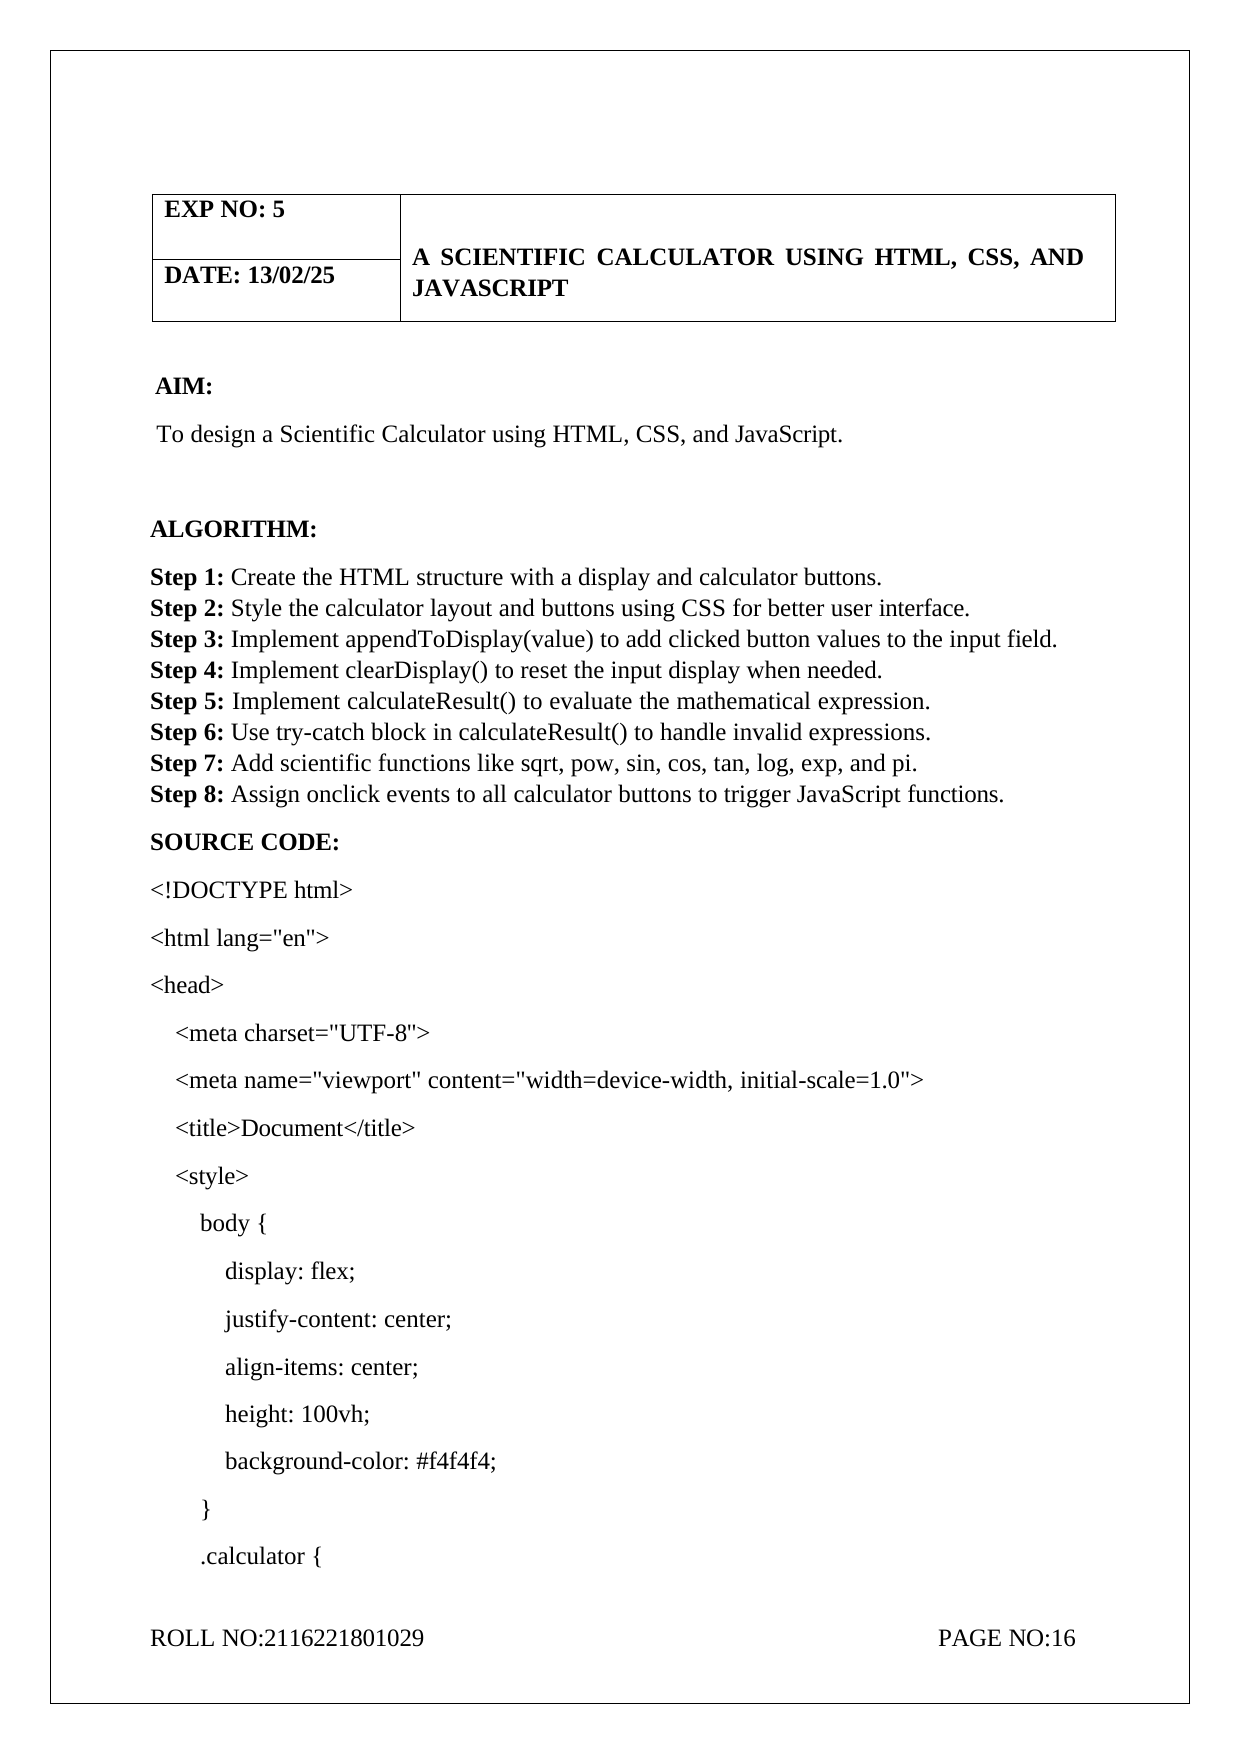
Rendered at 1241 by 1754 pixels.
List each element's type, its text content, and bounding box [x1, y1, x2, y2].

text <meta name="viewport" content="width=device-width, initial-scale=1.0"> [175, 1066, 1122, 1094]
text To design a Scientific Calculator using HTML, CSS, and JavaScript. [156, 419, 1122, 448]
text } [200, 1494, 1122, 1523]
text display: flex; [225, 1256, 1122, 1285]
subtitle SOURCE CODE: [150, 827, 1122, 856]
text <style> [175, 1161, 1122, 1189]
text <html lang="en"> [150, 923, 1122, 951]
text .calculator { [200, 1541, 1122, 1570]
subtitle ALGORITHM: [150, 514, 1122, 543]
text Step 2: Style the calculator layout and buttons using CSS for better user interface. [150, 593, 1122, 622]
text Step 3: Implement appendToDisplay(value) to add clicked button values to the input field. [150, 624, 1122, 653]
text <meta charset="UTF-8"> [175, 1018, 1122, 1047]
text Step 5: Implement calculateResult() to evaluate the mathematical expression. Step 6: Use try-catch block in calculateResult() to handle invalid expressions. Step 7: Add scientific functions like sqrt, pow, sin, cos, tan, log, exp, and pi. [150, 686, 931, 777]
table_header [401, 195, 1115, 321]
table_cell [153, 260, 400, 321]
text background-color: #f4f4f4; [225, 1446, 1122, 1475]
text justify-content: center; align-items: center; height: 100vh; [225, 1304, 452, 1428]
text <!DOCTYPE html> [150, 875, 1122, 903]
text Step 4: Implement clearDisplay() to reset the input display when needed. [150, 655, 1122, 684]
text Step 1: Create the HTML structure with a display and calculator buttons. [150, 562, 1122, 591]
text Step 8: Assign onclick events to all calculator buttons to trigger JavaScript functions. [150, 779, 1122, 808]
subtitle AIM: [155, 371, 1122, 400]
text <head> [150, 970, 1122, 999]
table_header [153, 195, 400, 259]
text <title>Document</title> [175, 1113, 1122, 1142]
text body { [200, 1208, 1122, 1237]
